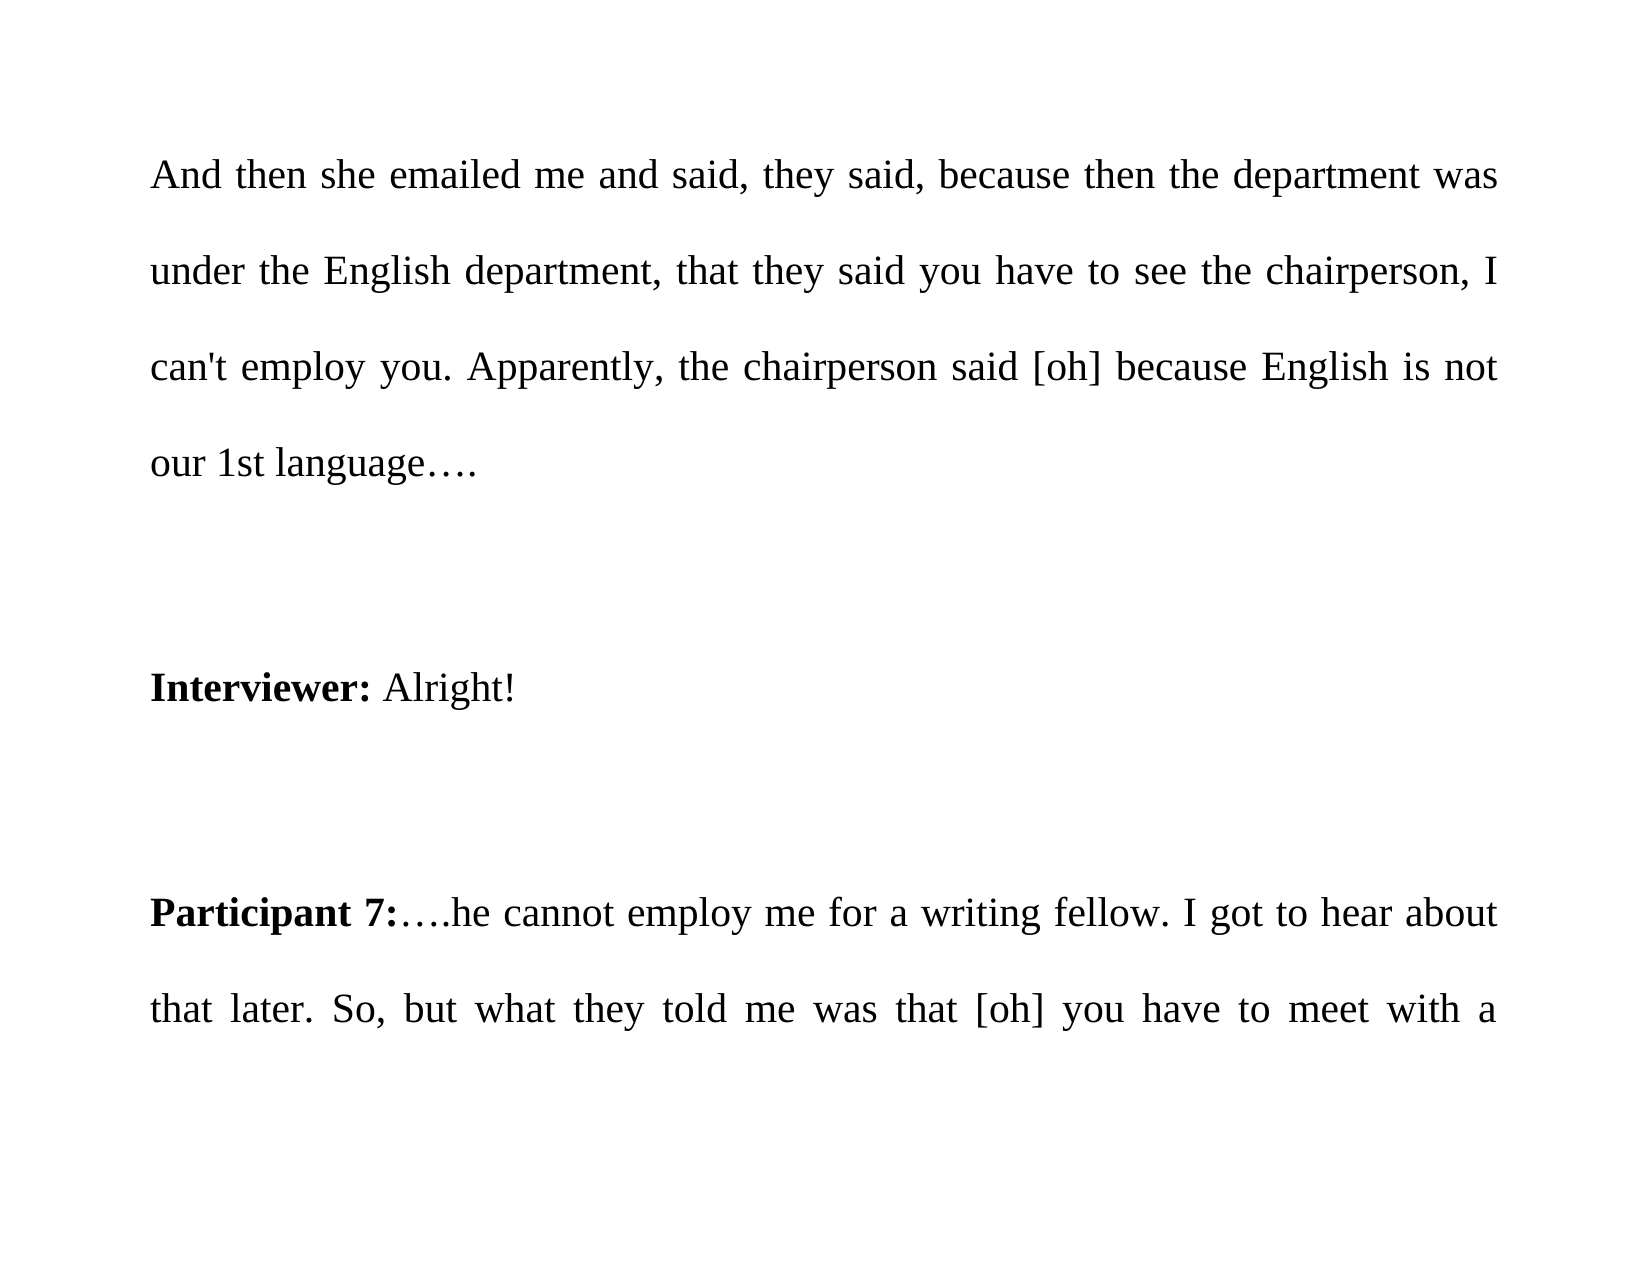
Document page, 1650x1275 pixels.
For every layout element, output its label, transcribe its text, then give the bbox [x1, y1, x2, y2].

text Interviewer: Alright! [150, 662, 1500, 710]
text And then she emailed me and said, they said, because then the department was under the English department, that they said you have to see the chairperson, I can't employ you. Apparently, the chairperson said [oh] because English is not our 1st language…. [150, 150, 1500, 485]
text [150, 887, 1500, 1031]
